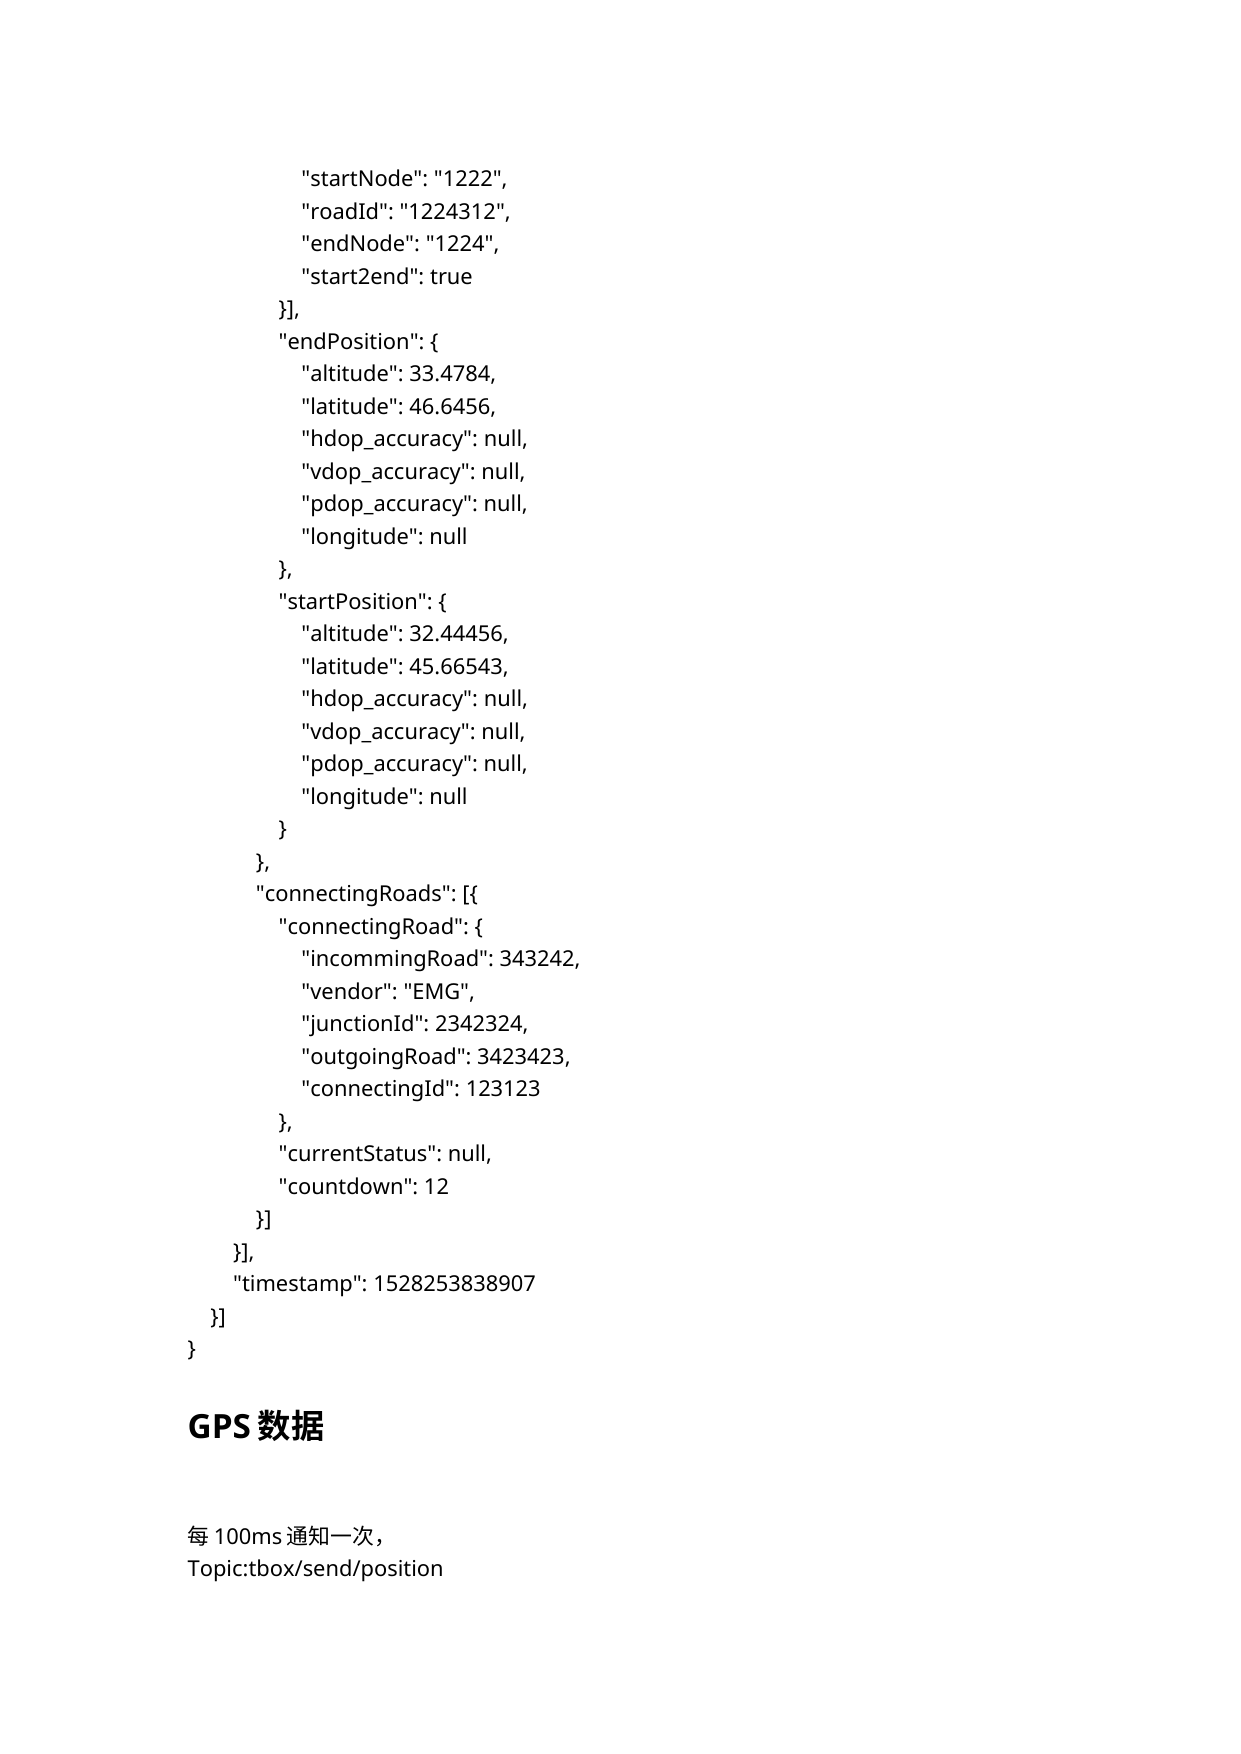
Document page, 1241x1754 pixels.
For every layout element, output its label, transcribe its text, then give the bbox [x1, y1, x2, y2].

text "outgoingRoad": 3423423, [187, 1039, 1053, 1072]
text "vdop_accuracy": null, [187, 454, 1053, 487]
text "connectingRoad": { [187, 909, 1053, 942]
text "endNode": "1224", [187, 227, 1053, 259]
text "longitude": null [187, 779, 1053, 812]
text }, [187, 844, 1053, 877]
text "pdop_accuracy": null, [187, 747, 1053, 779]
text "altitude": 33.4784, [187, 357, 1053, 389]
text "connectingRoads": [{ [187, 877, 1053, 909]
text } [187, 1332, 1053, 1364]
text "vdop_accuracy": null, [187, 714, 1053, 747]
subtitle GPS数据 [187, 1392, 1053, 1457]
text "endPosition": { [187, 324, 1053, 357]
text "hdop_accuracy": null, [187, 422, 1053, 454]
text "pdop_accuracy": null, [187, 487, 1053, 519]
text }], [187, 1234, 1053, 1267]
text "vendor": "EMG", [187, 974, 1053, 1007]
text "incommingRoad": 343242, [187, 942, 1053, 974]
text }, [187, 552, 1053, 584]
text 每100ms通知一次， [187, 1519, 1053, 1551]
text "latitude": 45.66543, [187, 649, 1053, 682]
text "longitude": null [187, 519, 1053, 552]
text "connectingId": 123123 [187, 1072, 1053, 1104]
text "startNode": "1222", [187, 162, 1053, 194]
text "altitude": 32.44456, [187, 617, 1053, 649]
text "currentStatus": null, [187, 1137, 1053, 1169]
text "hdop_accuracy": null, [187, 682, 1053, 714]
text }, [187, 1104, 1053, 1137]
text "timestamp": 1528253838907 [187, 1267, 1053, 1299]
text "start2end": true [187, 259, 1053, 292]
text Topic:tbox/send/position [187, 1551, 1053, 1584]
text "junctionId": 2342324, [187, 1007, 1053, 1039]
text "countdown": 12 [187, 1169, 1053, 1202]
text }] [187, 1299, 1053, 1332]
text "roadId": "1224312", [187, 194, 1053, 227]
text "startPosition": { [187, 584, 1053, 617]
text } [187, 812, 1053, 844]
text }], [187, 292, 1053, 324]
text }] [187, 1202, 1053, 1234]
text "latitude": 46.6456, [187, 389, 1053, 422]
